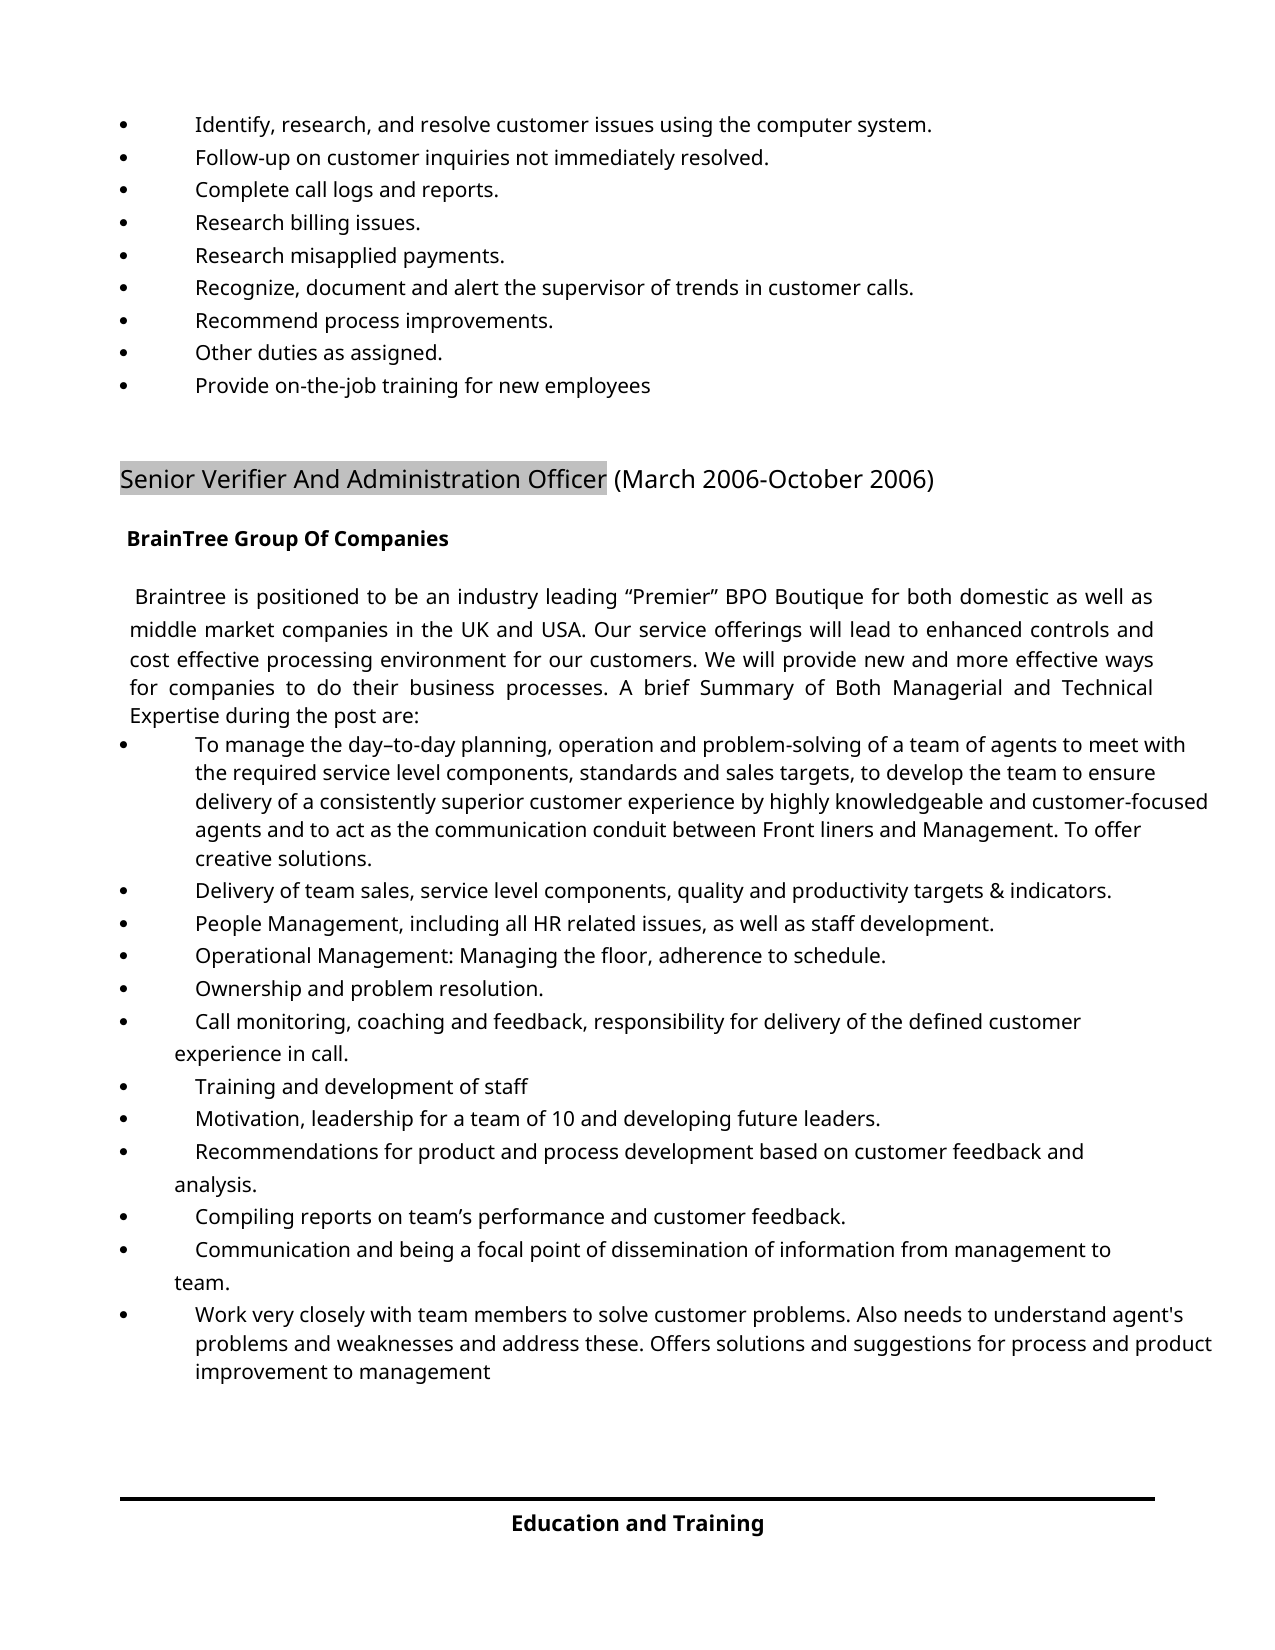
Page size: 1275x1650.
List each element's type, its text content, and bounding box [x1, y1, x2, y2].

text Senior Verifier And Administration Officer (March 2006-October 2006) [607, 461, 1155, 495]
list People Management, including all HR related issues, as well as staff development. [120, 909, 1216, 937]
text team. [120, 1268, 1216, 1296]
text experience in call. [120, 1039, 1216, 1068]
list Recommendations for product and process development based on customer feedback and [120, 1137, 1216, 1166]
list Call monitoring, coaching and feedback, responsibility for delivery of the defined customer [120, 1007, 1216, 1035]
list Training and development of staff [120, 1072, 1216, 1100]
list Research misapplied payments. [120, 241, 1216, 269]
list Follow-up on customer inquiries not immediately resolved. [120, 143, 1216, 171]
list Ownership and problem resolution. [120, 974, 1216, 1003]
list Recognize, document and alert the supervisor of trends in customer calls. [120, 273, 1216, 302]
text analysis. [120, 1170, 1216, 1198]
list Recommend process improvements. [120, 306, 1216, 334]
list Provide on-the-job training for new employees [120, 371, 1216, 399]
list Research billing issues. [120, 208, 1216, 237]
text BrainTree Group Of Companies [120, 524, 1155, 553]
list Work very closely with team members to solve customer problems. Also needs to understand agent's problems and weaknesses and address these. Offers solutions and suggestions for process and product improvement to management [120, 1300, 1216, 1419]
list To manage the day–to-day planning, operation and problem-solving of a team of agents to meet with the required service level components, standards and sales targets, to develop the team to ensure delivery of a consistently superior customer experience by highly knowledgeable and customer-focused agents and to act as the communication conduit between Front liners and Management. To offer creative solutions. [120, 730, 1216, 872]
list Complete call logs and reports. [120, 176, 1216, 204]
list Other duties as assigned. [120, 338, 1216, 367]
list Compiling reports on team’s performance and customer feedback. [120, 1202, 1216, 1231]
text Braintree is positioned to be an industry leading “Premier” BPO Boutique for both domestic as well as middle market companies in the UK and USA. Our service offerings will lead to enhanced controls and cost effective processing environment for our customers. We will provide new and more effective ways for companies to do their business processes. A brief Summary of Both Managerial and Technical Expertise during the post are: [120, 582, 1155, 730]
list Delivery of team sales, service level components, quality and productivity targets & indicators. [120, 876, 1216, 905]
subtitle Education and Training [120, 1501, 1155, 1537]
list Communication and being a focal point of dissemination of information from management to [120, 1235, 1216, 1263]
list Identify, research, and resolve customer issues using the computer system. [120, 110, 1216, 139]
list Motivation, leadership for a team of 10 and developing future leaders. [120, 1104, 1216, 1133]
list Operational Management: Managing the floor, adherence to schedule. [120, 942, 1216, 970]
